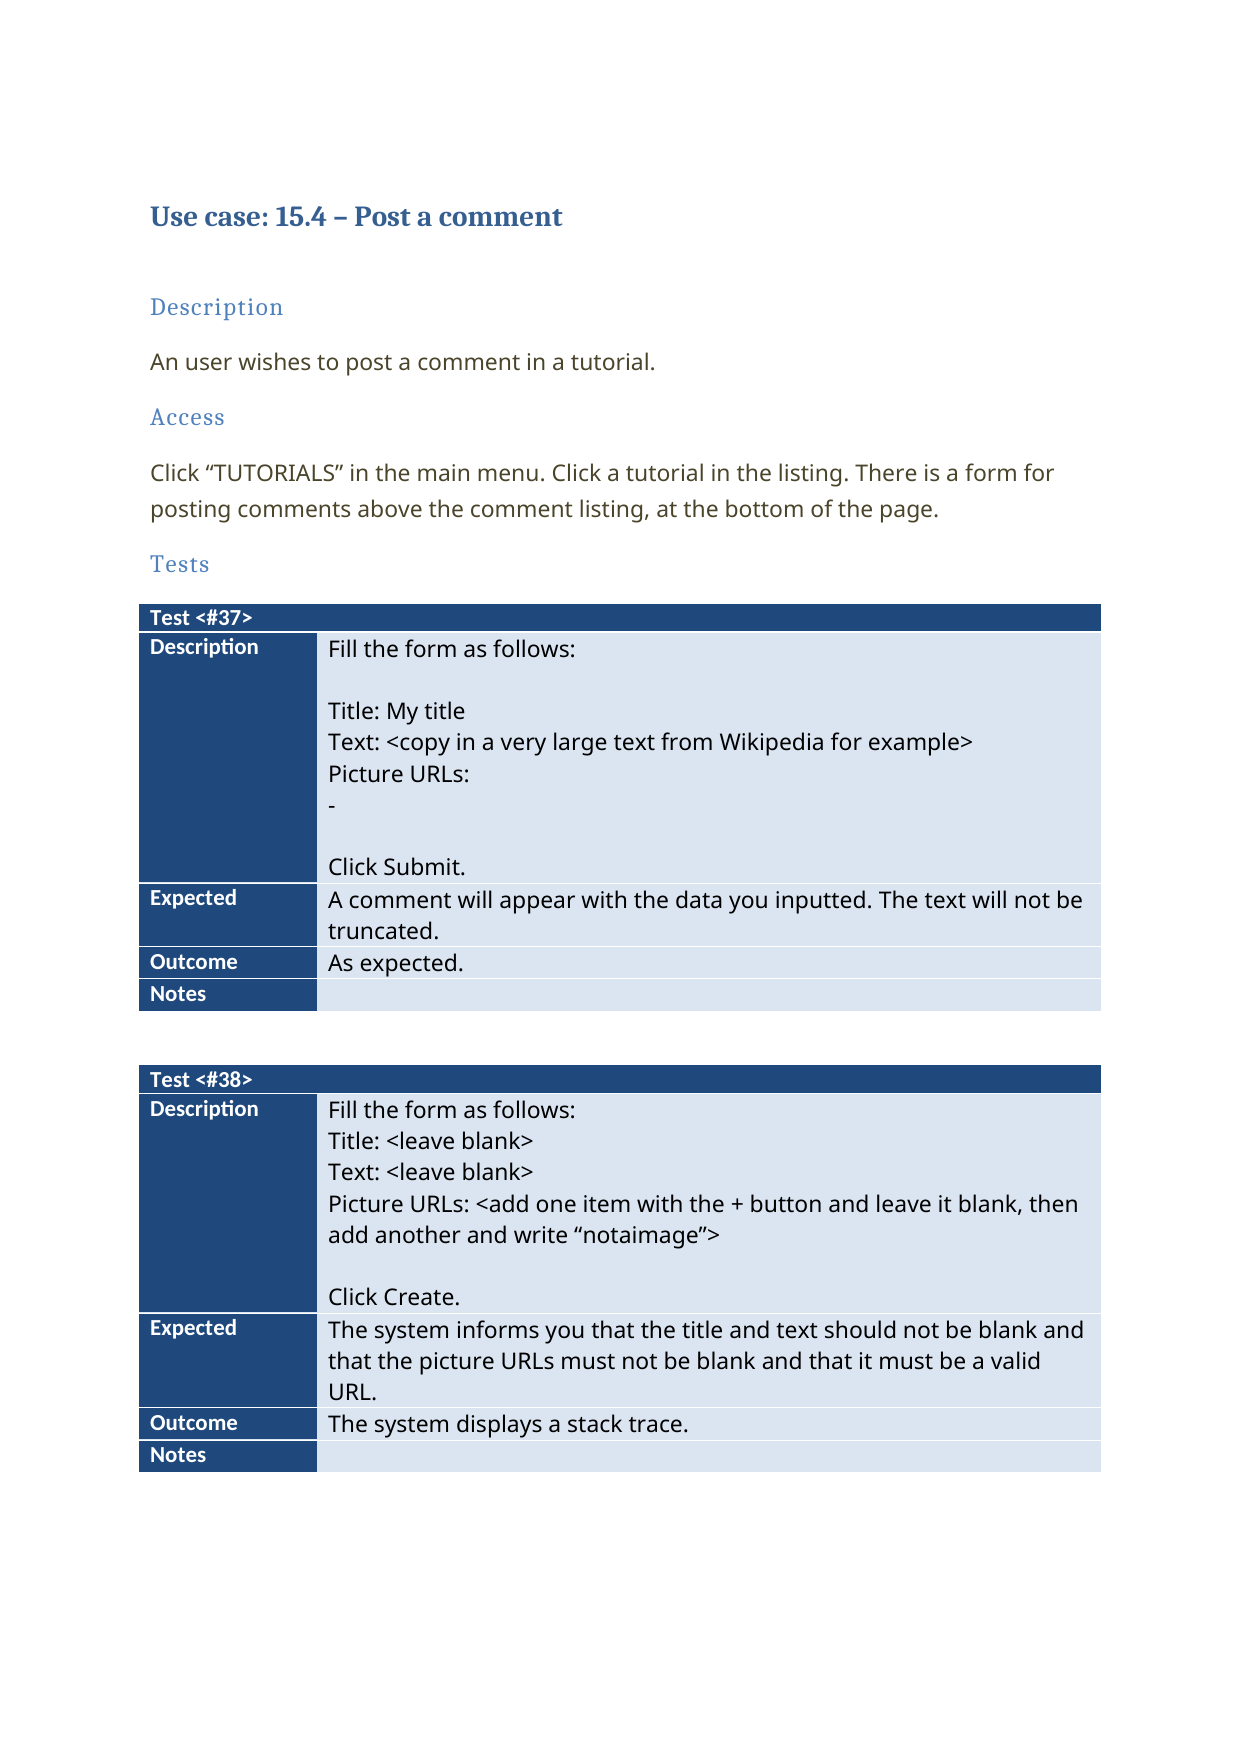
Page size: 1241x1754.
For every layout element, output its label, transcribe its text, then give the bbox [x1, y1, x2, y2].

table_cell Description [139, 633, 317, 882]
table_cell Fill the form as follows: Title: <leave blank> Text: <leave blank> Picture URLs: <add one item with the + button and leave it blank, then add another and write “notaimage”> Click Create. [317, 1094, 1101, 1312]
text Click “TUTORIALS” in the main menu. Click a tutorial in the listing. There is a form for posting comments above the comment listing, at the bottom of the page. [150, 457, 1090, 524]
text An user wishes to post a comment in a tutorial. [150, 346, 1090, 377]
table_cell A comment will appear with the data you inputted. The text will not be truncated. [317, 884, 1101, 946]
table_cell Outcome [139, 1408, 317, 1439]
table_cell Fill the form as follows: Title: My title Text: <copy in a very large text from Wikipedia for example> Picture URLs: - https://i.imgur.com/Zjp8AdQ.jpg Click Submit. [317, 633, 1101, 882]
table_cell [317, 1441, 1101, 1472]
table_cell Outcome [139, 947, 317, 978]
table_header Test <#38> [139, 1065, 1101, 1093]
subtitle Use case: 15.4 – Post a comment [150, 200, 1090, 233]
table_cell Expected [139, 1314, 317, 1407]
table_cell The system displays a stack trace. [317, 1408, 1101, 1439]
table_cell [317, 979, 1101, 1011]
subtitle Tests [150, 549, 1090, 578]
table_cell Notes [139, 1441, 317, 1472]
table_cell Description [139, 1094, 317, 1312]
subtitle Access [150, 403, 1090, 432]
subtitle Description [150, 292, 1090, 321]
table_cell As expected. [317, 947, 1101, 978]
table_cell Expected [139, 884, 317, 946]
table_cell The system informs you that the title and text should not be blank and that the picture URLs must not be blank and that it must be a valid URL. [317, 1314, 1101, 1407]
table_header Test <#37> [139, 604, 1101, 631]
table_cell Notes [139, 979, 317, 1011]
